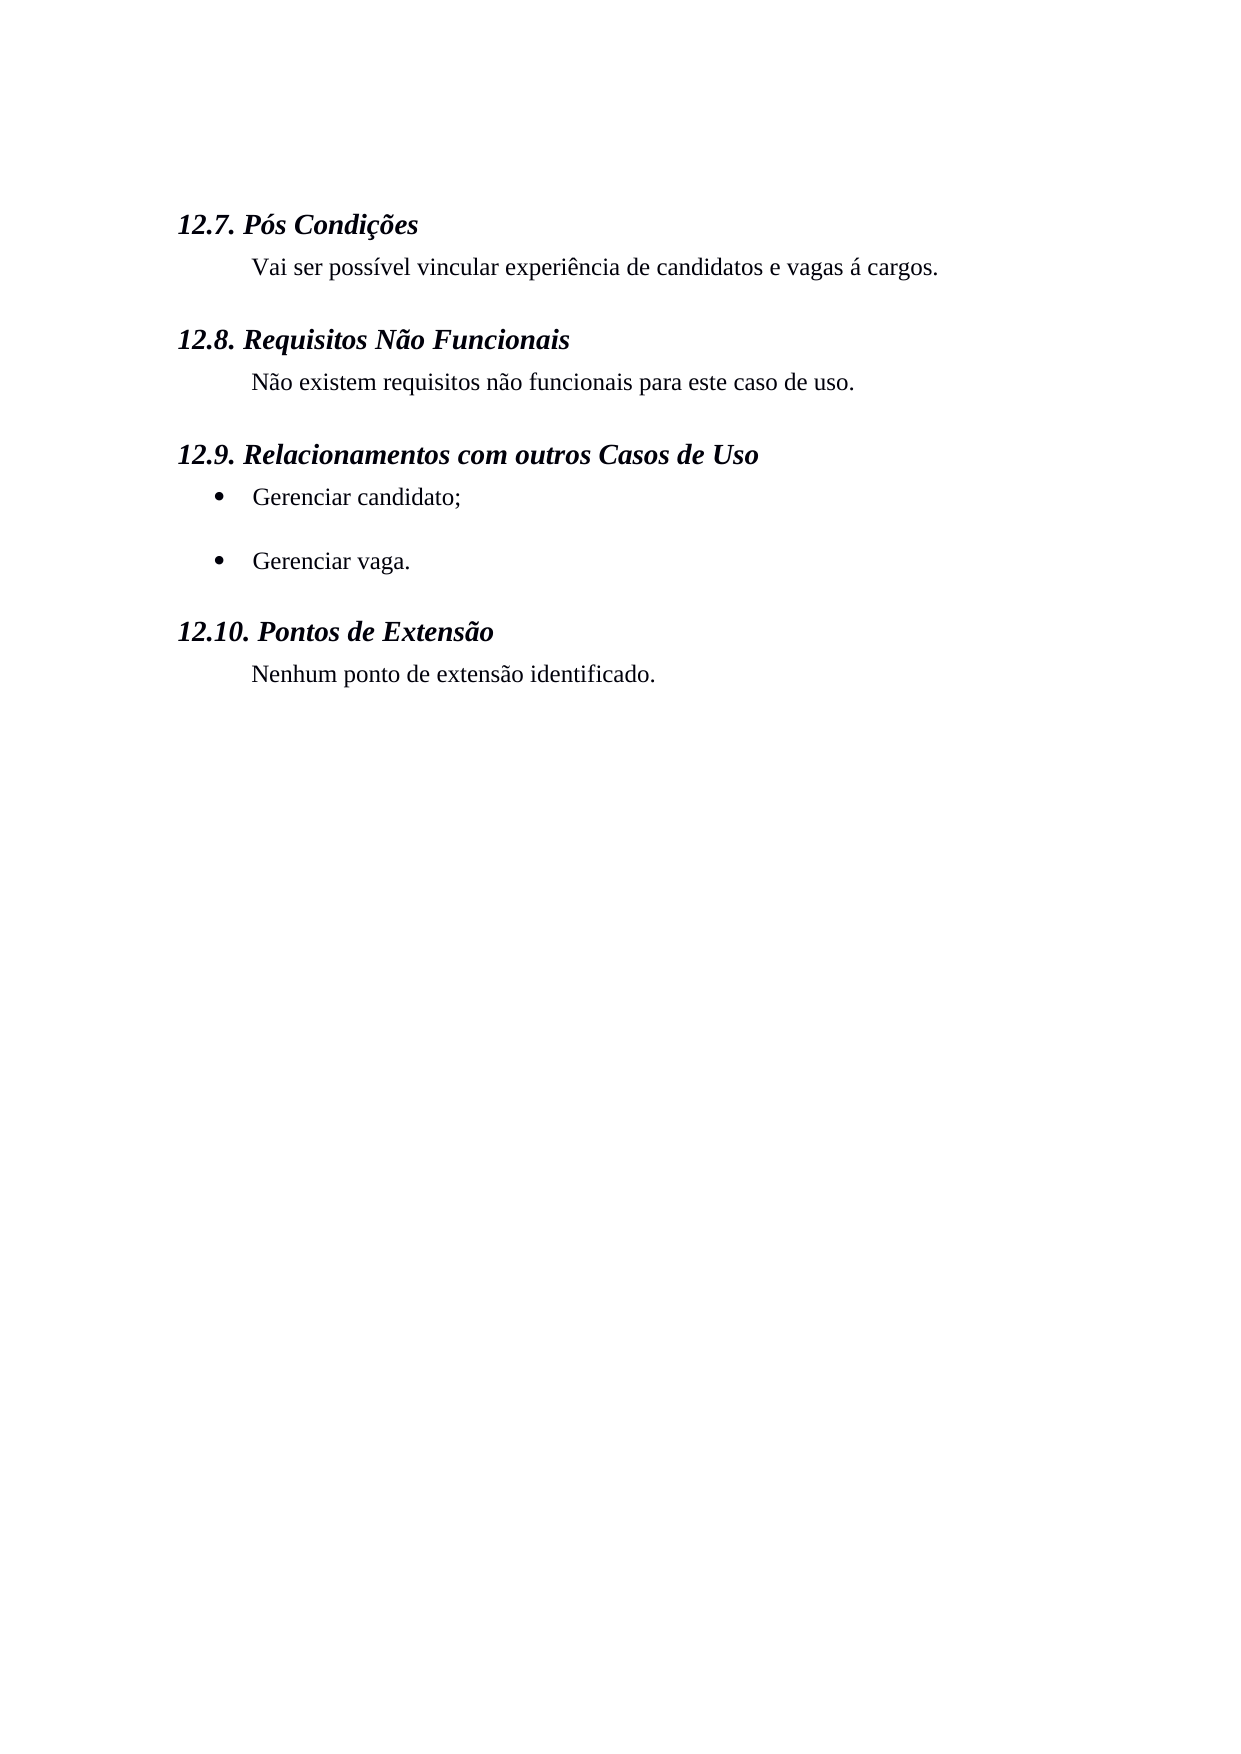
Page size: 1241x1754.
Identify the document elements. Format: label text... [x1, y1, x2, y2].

text 12.9. Relacionamentos com outros Casos de Uso [177, 437, 1063, 471]
text Nenhum ponto de extensão identificado. [177, 659, 1063, 688]
list Gerenciar candidato; [215, 482, 1063, 511]
text Não existem requisitos não funcionais para este caso de uso. [177, 367, 1063, 396]
text Vai ser possível vincular experiência de candidatos e vagas á cargos. [177, 252, 1063, 280]
text 12.7. Pós Condições [177, 207, 1063, 240]
text 12.8. Requisitos Não Funcionais [177, 322, 1063, 356]
list Gerenciar vaga. [215, 546, 1063, 575]
text 12.10. Pontos de Extensão [177, 614, 1063, 648]
